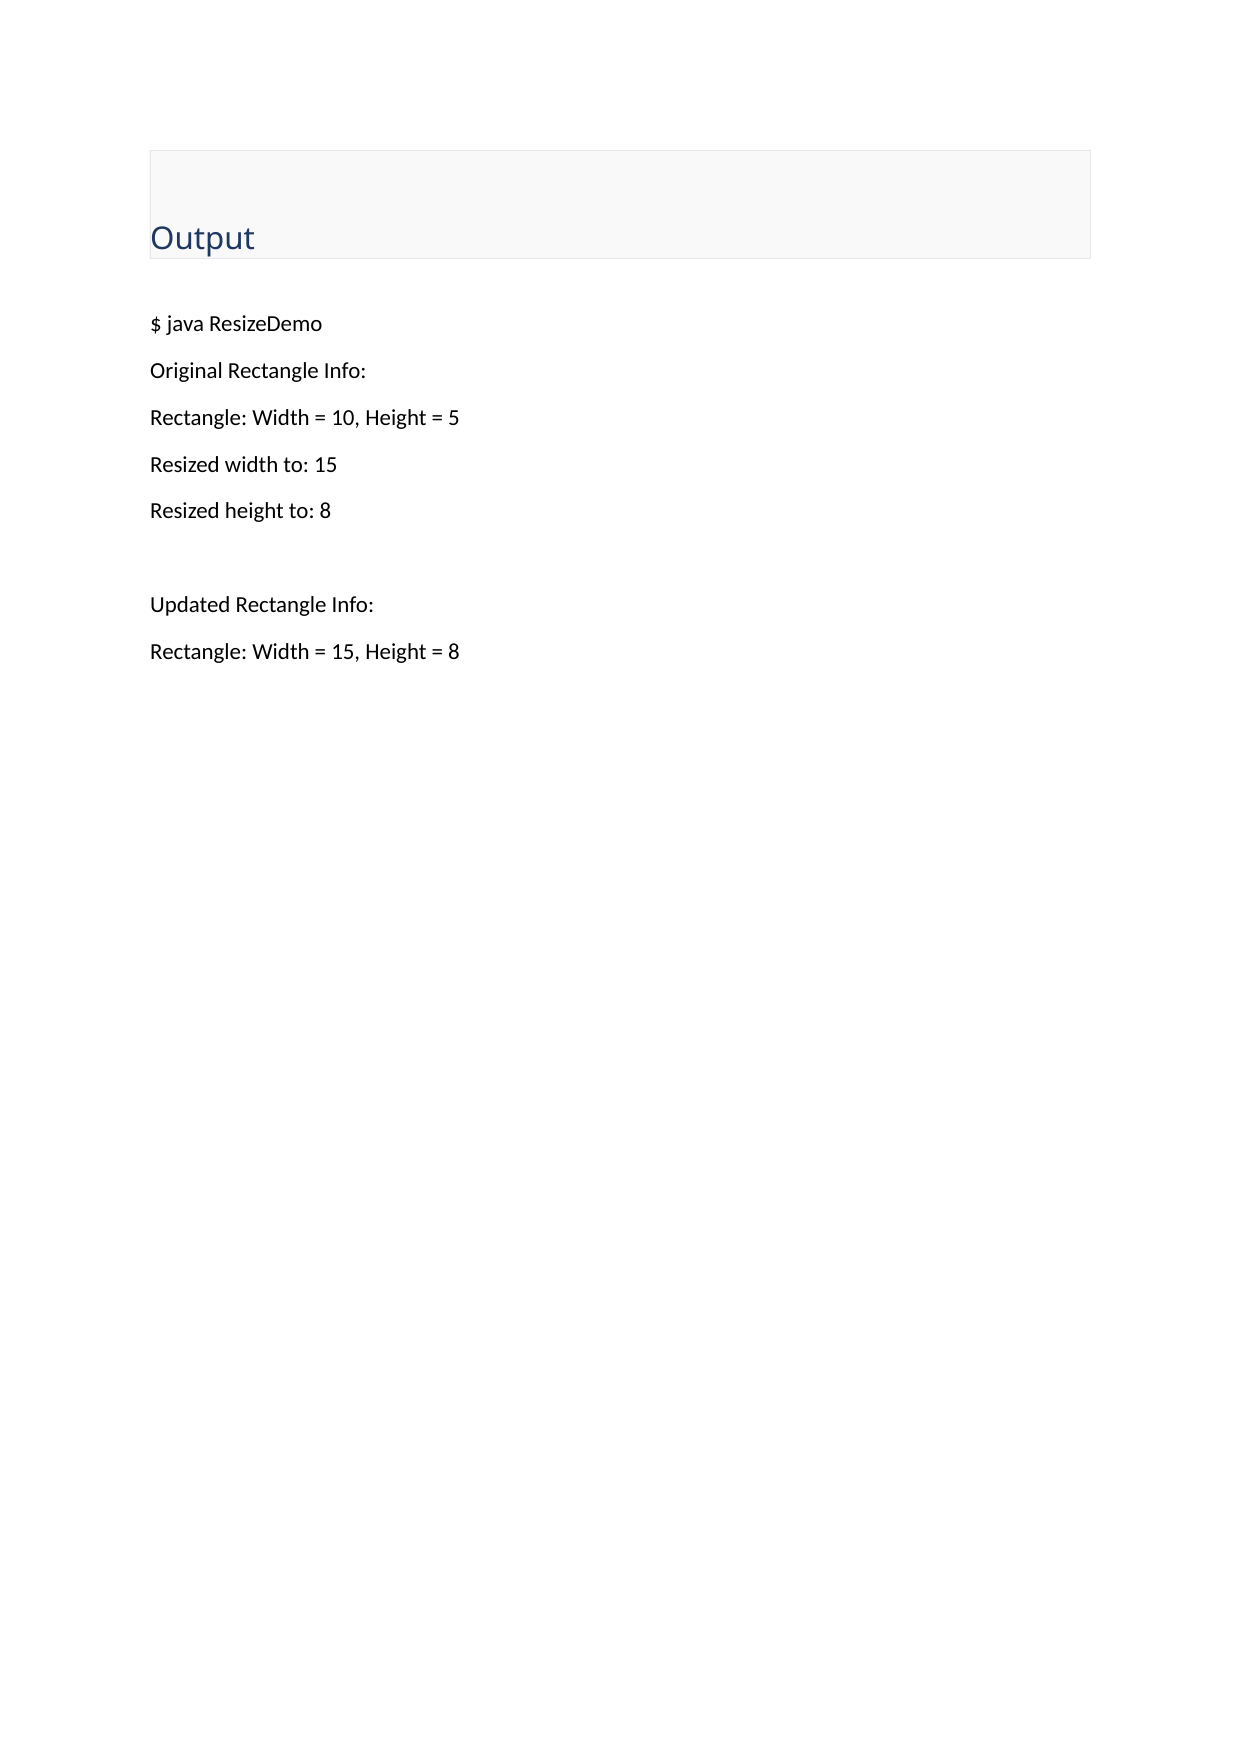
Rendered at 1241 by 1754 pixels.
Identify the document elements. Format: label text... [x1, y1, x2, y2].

text Rectangle: Width = 15, Height = 8 [150, 637, 1090, 665]
subtitle Output [151, 215, 1090, 258]
text Resized height to: 8 [150, 497, 1090, 525]
text Resized width to: 15 [150, 450, 1090, 478]
text $ java ResizeDemo [150, 309, 1090, 337]
text Rectangle: Width = 10, Height = 5 [150, 403, 1090, 431]
text Updated Rectangle Info: [150, 590, 1090, 618]
text Original Rectangle Info: [150, 356, 1090, 384]
